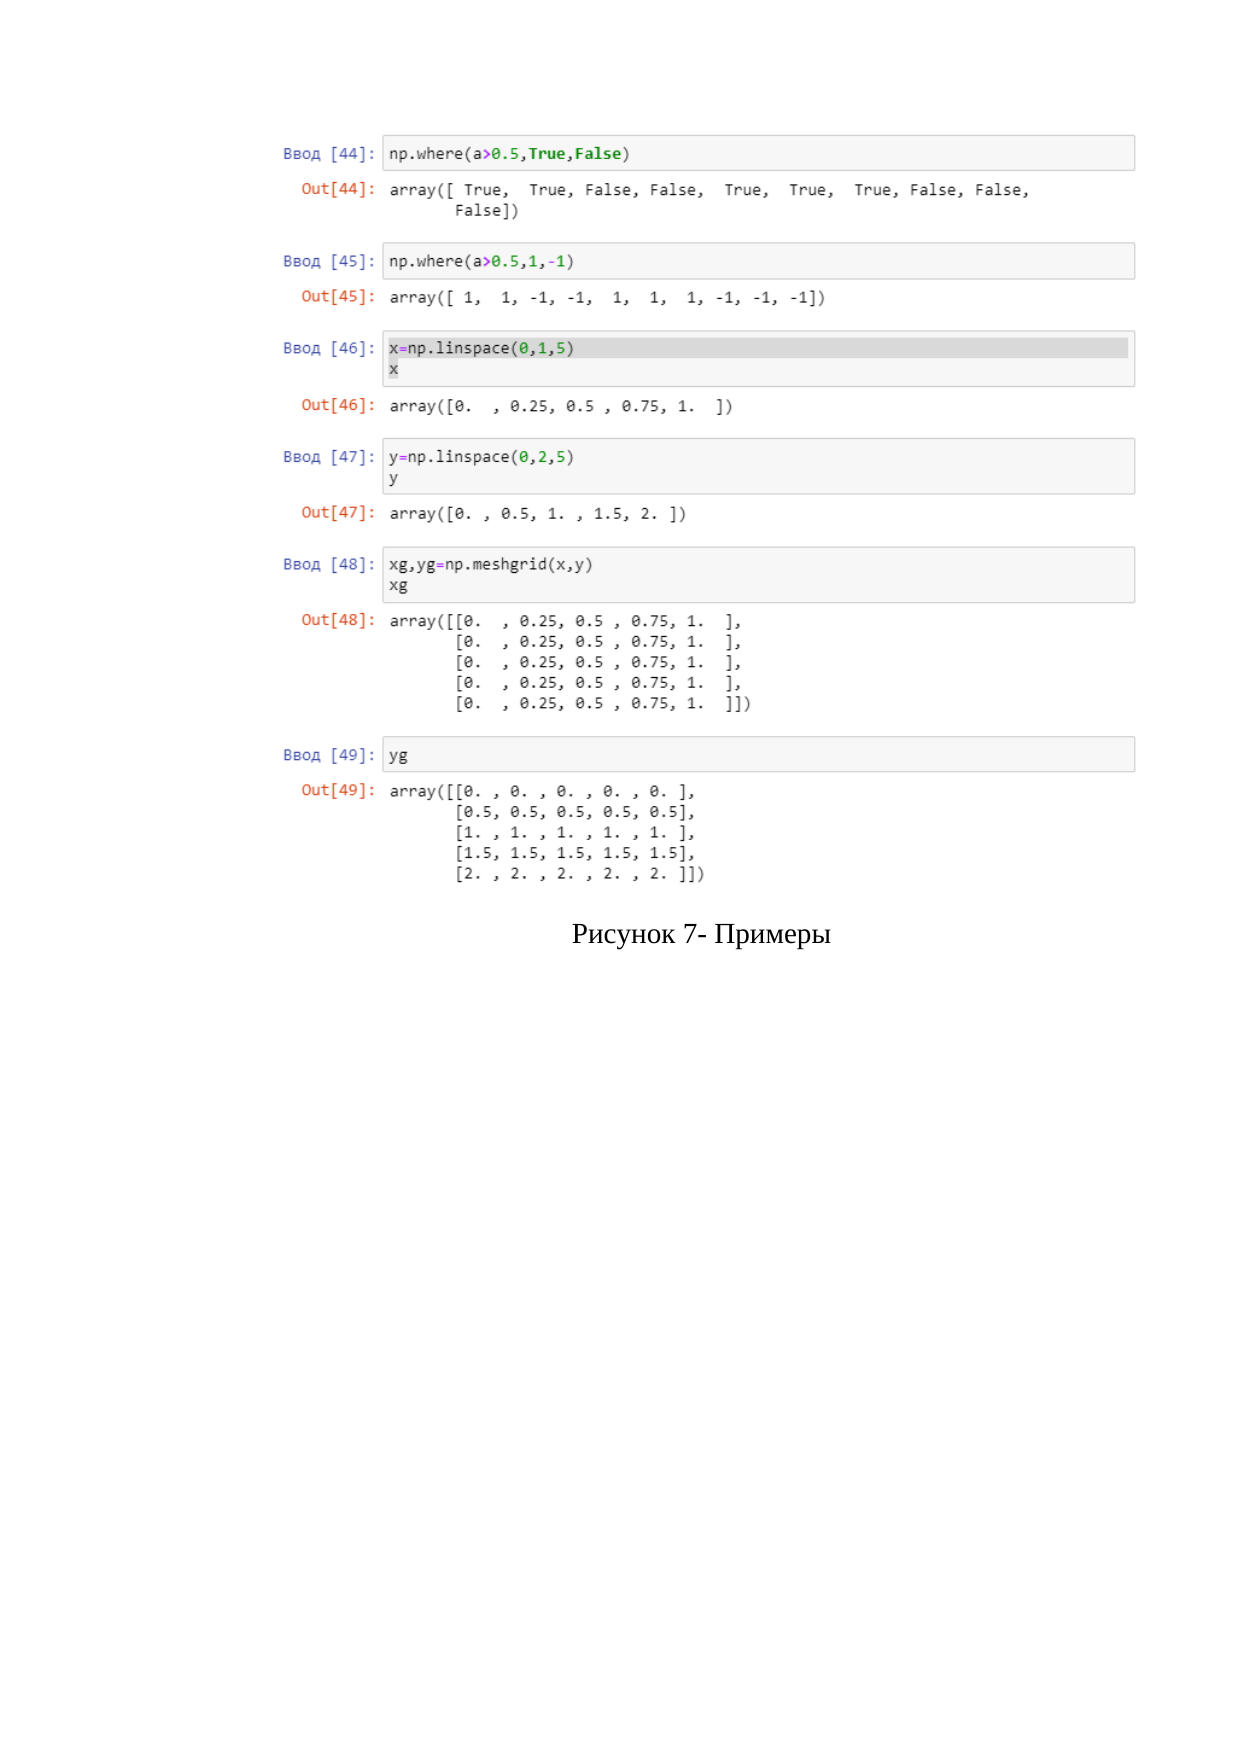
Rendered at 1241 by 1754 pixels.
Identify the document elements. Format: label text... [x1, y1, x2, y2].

text Рисунок 7- Примеры [177, 916, 1152, 950]
picture [251, 118, 1156, 904]
